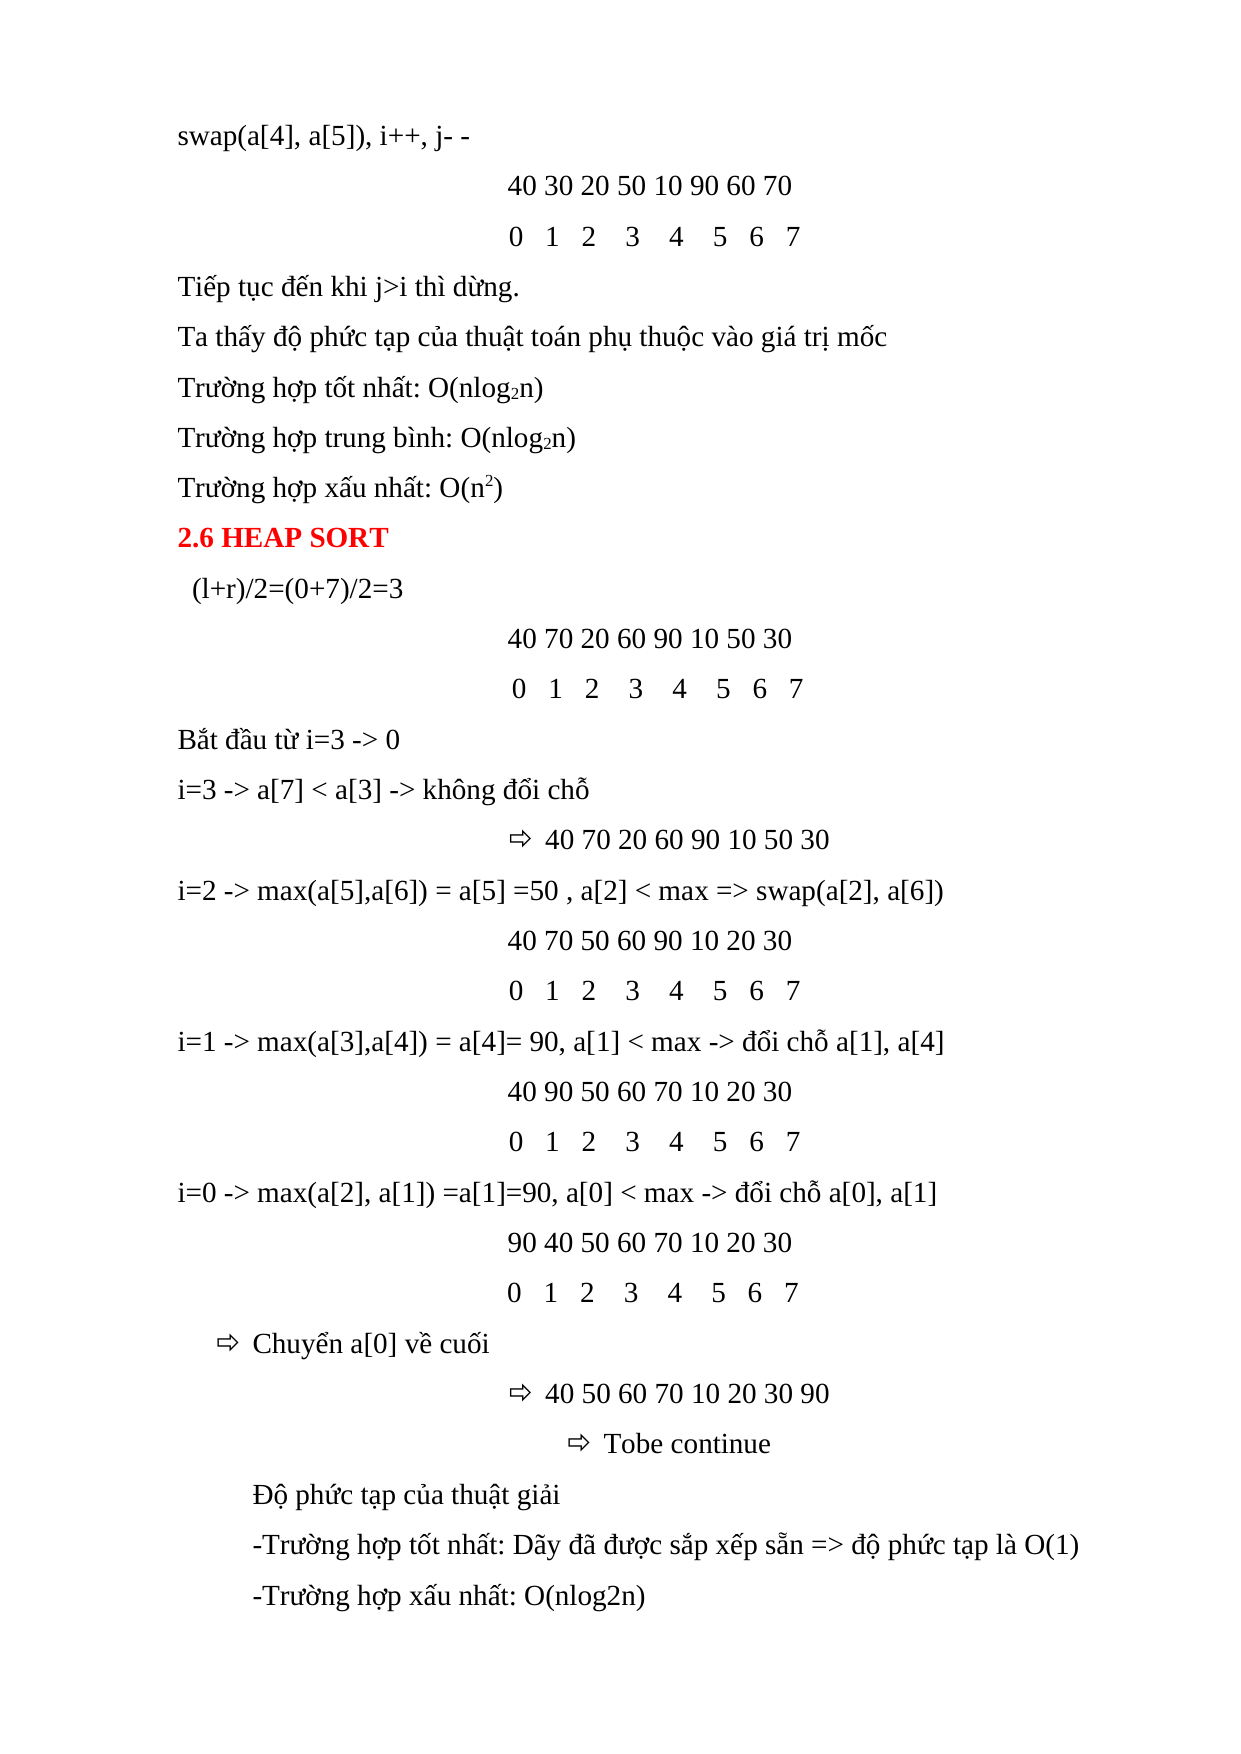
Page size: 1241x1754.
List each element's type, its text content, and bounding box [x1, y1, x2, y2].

text 0 1 2 3 4 5 6 7 [177, 672, 1122, 705]
text Trường hợp tốt nhất: O(nlog2n) [177, 370, 1122, 403]
text 40 90 50 60 70 10 20 30 [177, 1074, 1122, 1108]
text 0 1 2 3 4 5 6 7 [177, 219, 1122, 252]
text i=2 -> max(a[5],a[6]) = a[5] =50 , a[2] < max => swap(a[2], a[6]) [177, 873, 1122, 906]
text i=1 -> max(a[3],a[4]) = a[4]= 90, a[1] < max -> đổi chỗ a[1], a[4] [177, 1024, 1122, 1057]
list 40 70 20 60 90 10 50 30 [215, 822, 1122, 856]
text i=0 -> max(a[2], a[1]) =a[1]=90, a[0] < max -> đổi chỗ a[0], a[1] [177, 1175, 1122, 1208]
text 90 40 50 60 70 10 20 30 [177, 1225, 1122, 1259]
text Trường hợp trung bình: O(nlog2n) [177, 420, 1122, 453]
list 40 50 60 70 10 20 30 90 [215, 1376, 1122, 1410]
text i=3 -> a[7] < a[3] -> không đổi chỗ [177, 772, 1122, 806]
text 2.6 HEAP SORT [177, 521, 1122, 554]
list Tobe continue [215, 1427, 1122, 1460]
text Độ phức tạp của thuật giải [252, 1477, 1122, 1511]
text -Trường hợp tốt nhất: Dãy đã được sắp xếp sẵn => độ phức tạp là O(1) [252, 1527, 1122, 1561]
list Chuyển a[0] về cuối [215, 1326, 1122, 1359]
text (l+r)/2=(0+7)/2=3 [177, 571, 1122, 604]
text 0 1 2 3 4 5 6 7 [177, 973, 1122, 1007]
text Trường hợp xấu nhất: O(n2) [177, 470, 1122, 504]
text 0 1 2 3 4 5 6 7 [177, 1275, 1122, 1309]
text Bắt đầu từ i=3 -> 0 [177, 722, 1122, 755]
text -Trường hợp xấu nhất: O(nlog2n) [252, 1578, 1122, 1611]
text Ta thấy độ phức tạp của thuật toán phụ thuộc vào giá trị mốc [177, 319, 1122, 353]
text 0 1 2 3 4 5 6 7 [177, 1124, 1122, 1158]
text 40 30 20 50 10 90 60 70 [177, 168, 1122, 202]
text 40 70 50 60 90 10 20 30 [177, 923, 1122, 957]
text Tiếp tục đến khi j>i thì dừng. [177, 269, 1122, 303]
text 40 70 20 60 90 10 50 30 [177, 621, 1122, 655]
text swap(a[4], a[5]), i++, j- - [177, 118, 1122, 152]
